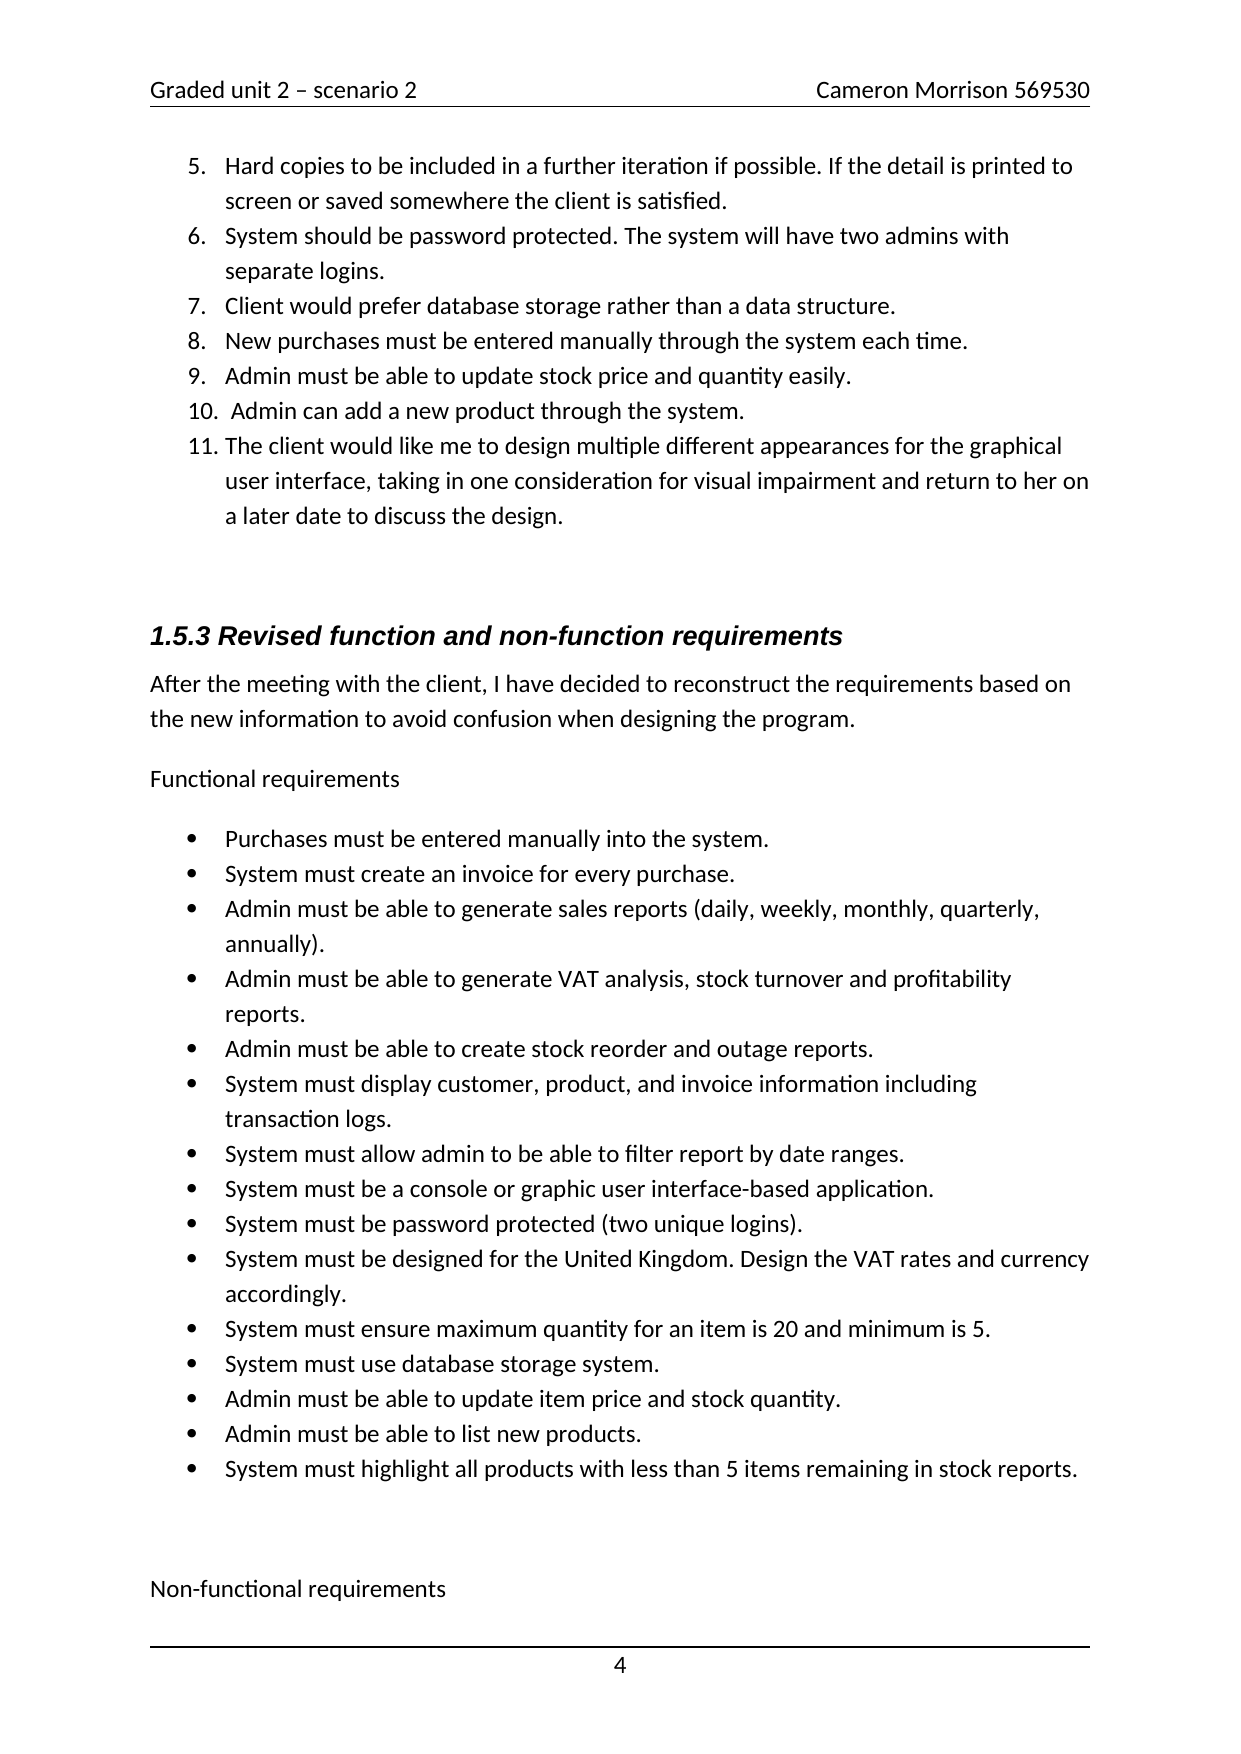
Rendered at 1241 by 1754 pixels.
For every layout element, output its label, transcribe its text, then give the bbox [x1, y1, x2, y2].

list System must be a console or graphic user interface-based application. [187, 1173, 1090, 1204]
text Functional requirements [150, 763, 1090, 794]
list Purchases must be entered manually into the system. [187, 823, 1090, 854]
list The client would like me to design multiple different appearances for the graphical user interface, taking in one consideration for visual impairment and return to her on a later date to discuss the design. [187, 430, 1090, 531]
list New purchases must be entered manually through the system each time. [187, 325, 1090, 356]
list Admin must be able to update item price and stock quantity. [187, 1383, 1090, 1414]
list System must allow admin to be able to filter report by date ranges. [187, 1138, 1090, 1169]
list Admin must be able to list new products. [187, 1418, 1090, 1449]
list System must be password protected (two unique logins). [187, 1208, 1090, 1239]
list Admin must be able to create stock reorder and outage reports. [187, 1033, 1090, 1064]
list System must use database storage system. [187, 1348, 1090, 1379]
text Non-functional requirements [150, 1573, 1090, 1604]
list Admin must be able to update stock price and quantity easily. [187, 360, 1090, 391]
list System should be password protected. The system will have two admins with separate logins. [187, 220, 1090, 286]
list System must highlight all products with less than 5 items remaining in stock reports. [187, 1453, 1090, 1484]
list Client would prefer database storage rather than a data structure. [187, 290, 1090, 321]
list System must be designed for the United Kingdom. Design the VAT rates and currency accordingly. [187, 1243, 1090, 1309]
list Hard copies to be included in a further iteration if possible. If the detail is printed to screen or saved somewhere the client is satisfied. [187, 150, 1090, 216]
list Admin can add a new product through the system. [187, 395, 1090, 426]
list System must create an invoice for every purchase. [187, 858, 1090, 889]
list Admin must be able to generate sales reports (daily, weekly, monthly, quarterly, annually). [187, 893, 1090, 959]
list Admin must be able to generate VAT analysis, stock turnover and profitability reports. [187, 963, 1090, 1029]
list System must display customer, product, and invoice information including transaction logs. [187, 1068, 1090, 1134]
text After the meeting with the client, I have decided to reconstruct the requirements based on the new information to avoid confusion when designing the program. [150, 668, 1090, 734]
list System must ensure maximum quantity for an item is 20 and minimum is 5. [187, 1313, 1090, 1344]
subtitle 1.5.3 Revised function and non-function requirements [150, 620, 1090, 651]
